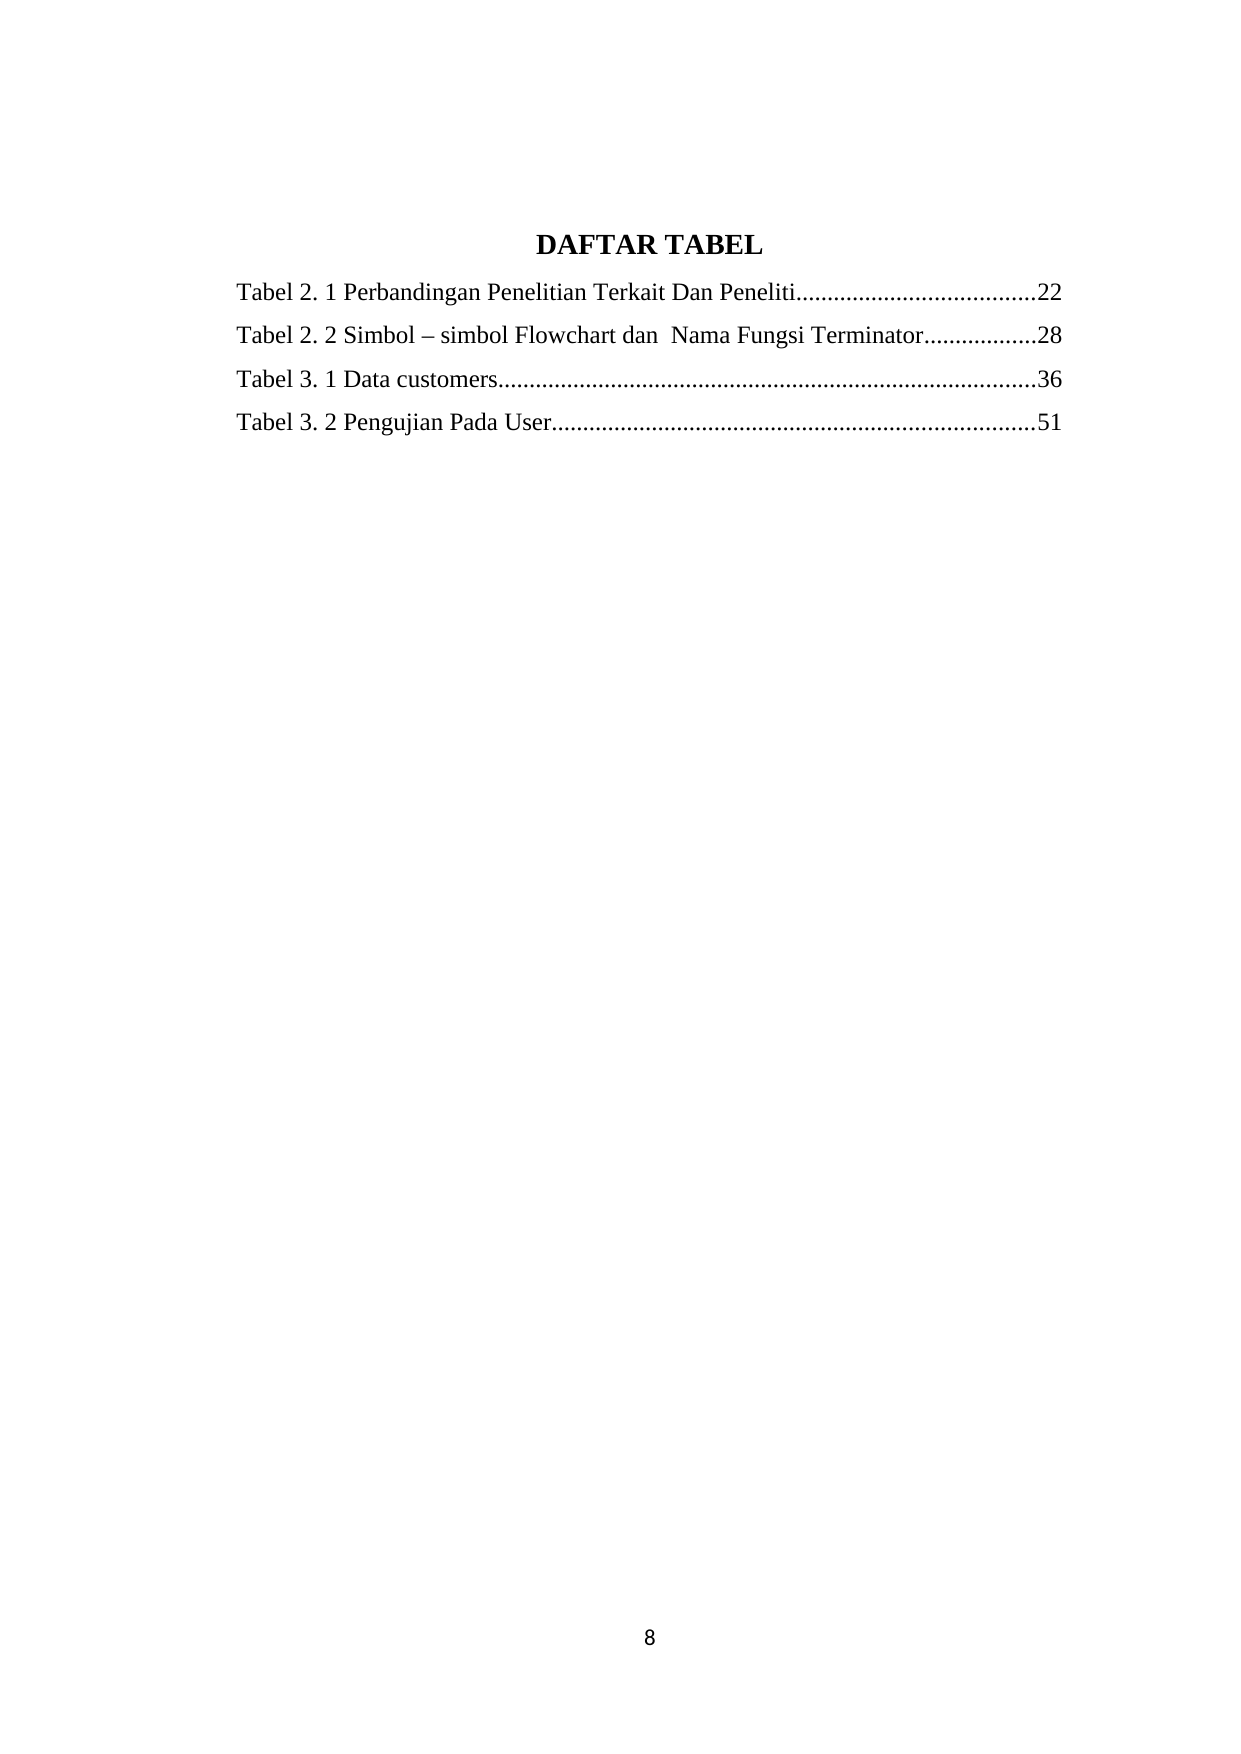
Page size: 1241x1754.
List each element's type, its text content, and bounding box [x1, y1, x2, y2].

text Tabel 3. 2 Pengujian Pada User 51 [236, 407, 1063, 436]
text Tabel 2. 2 Simbol – simbol Flowchart dan Nama Fungsi Terminator 28 [236, 321, 1063, 349]
subtitle DAFTAR TABEL [236, 227, 1063, 261]
text Tabel 2. 1 Perbandingan Penelitian Terkait Dan Peneliti 22 [236, 277, 1063, 306]
text Tabel 3. 1 Data customers 36 [236, 364, 1063, 392]
